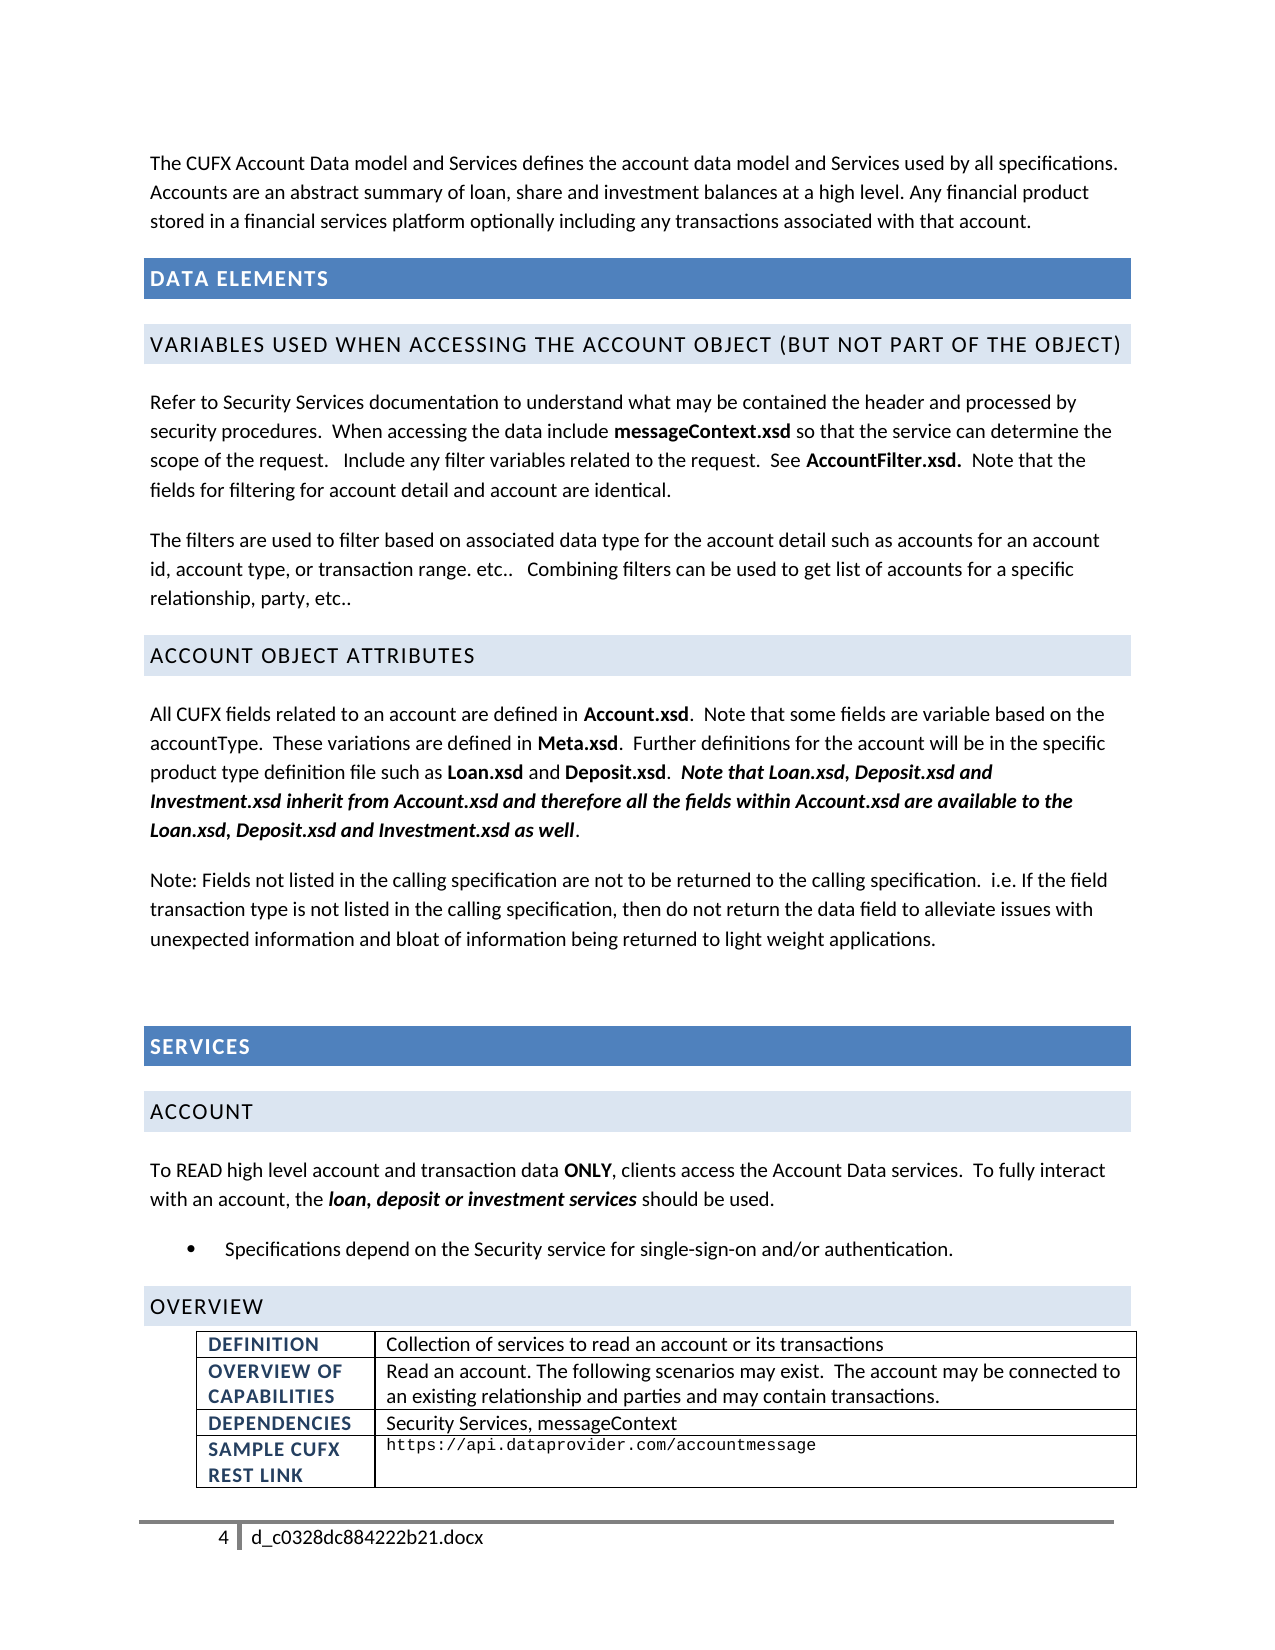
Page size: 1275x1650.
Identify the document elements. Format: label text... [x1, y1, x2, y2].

table_cell Overview of Capabilities [197, 1358, 374, 1409]
text The filters are used to filter based on associated data type for the account detail such as accounts for an account id, account type, or transaction range. etc.. Combining filters can be used to get list of accounts for a specific relationship, party, etc.. [150, 527, 1125, 611]
subtitle Variables used when accessing the account object (but not part of the object) [150, 330, 1125, 358]
text Note: Fields not listed in the calling specification are not to be returned to the calling specification. i.e. If the field transaction type is not listed in the calling specification, then do not return the data field to alleviate issues with unexpected information and bloat of information being returned to light weight applications. [150, 867, 1125, 951]
list Specifications depend on the Security service for single-sign-on and/or authentication. [187, 1236, 1125, 1261]
table_header Collection of services to read an account or its transactions [376, 1332, 1136, 1357]
table_cell Read an account. The following scenarios may exist. The account may be connected to an existing relationship and parties and may contain transactions. [376, 1358, 1136, 1409]
table_cell Dependencies [197, 1410, 374, 1435]
table_cell Security Services, messageContext [376, 1410, 1136, 1435]
table_cell https://api.dataprovider.com/accountmessage [376, 1436, 1136, 1487]
table_header Definition [197, 1332, 374, 1357]
subtitle Account Object attributes [150, 641, 1125, 669]
subtitle account [150, 1098, 1125, 1126]
text To READ high level account and transaction data ONLY, clients access the Account Data services. To fully interact with an account, the loan, deposit or investment services should be used. [150, 1157, 1125, 1211]
text Refer to Security Services documentation to understand what may be contained the header and processed by security procedures. When accessing the data include messageContext.xsd so that the service can determine the scope of the request. Include any filter variables related to the request. See AccountFilter.xsd. Note that the fields for filtering for account detail and account are identical. [150, 389, 1125, 502]
subtitle Overview [150, 1292, 1125, 1320]
text All CUFX fields related to an account are defined in Account.xsd. Note that some fields are variable based on the accountType. These variations are defined in Meta.xsd. Further definitions for the account will be in the specific product type definition file such as Loan.xsd and Deposit.xsd. Note that Loan.xsd, Deposit.xsd and Investment.xsd inherit from Account.xsd and therefore all the fields within Account.xsd are available to the Loan.xsd, Deposit.xsd and Investment.xsd as well. [150, 701, 1125, 843]
table_cell Sample CUFX REST LINK [197, 1436, 374, 1487]
subtitle Services [150, 1032, 1125, 1060]
text The CUFX Account Data model and Services defines the account data model and Services used by all specifications. Accounts are an abstract summary of loan, share and investment balances at a high level. Any financial product stored in a financial services platform optionally including any transactions associated with that account. [150, 150, 1125, 234]
subtitle Data Elements [150, 265, 1125, 293]
